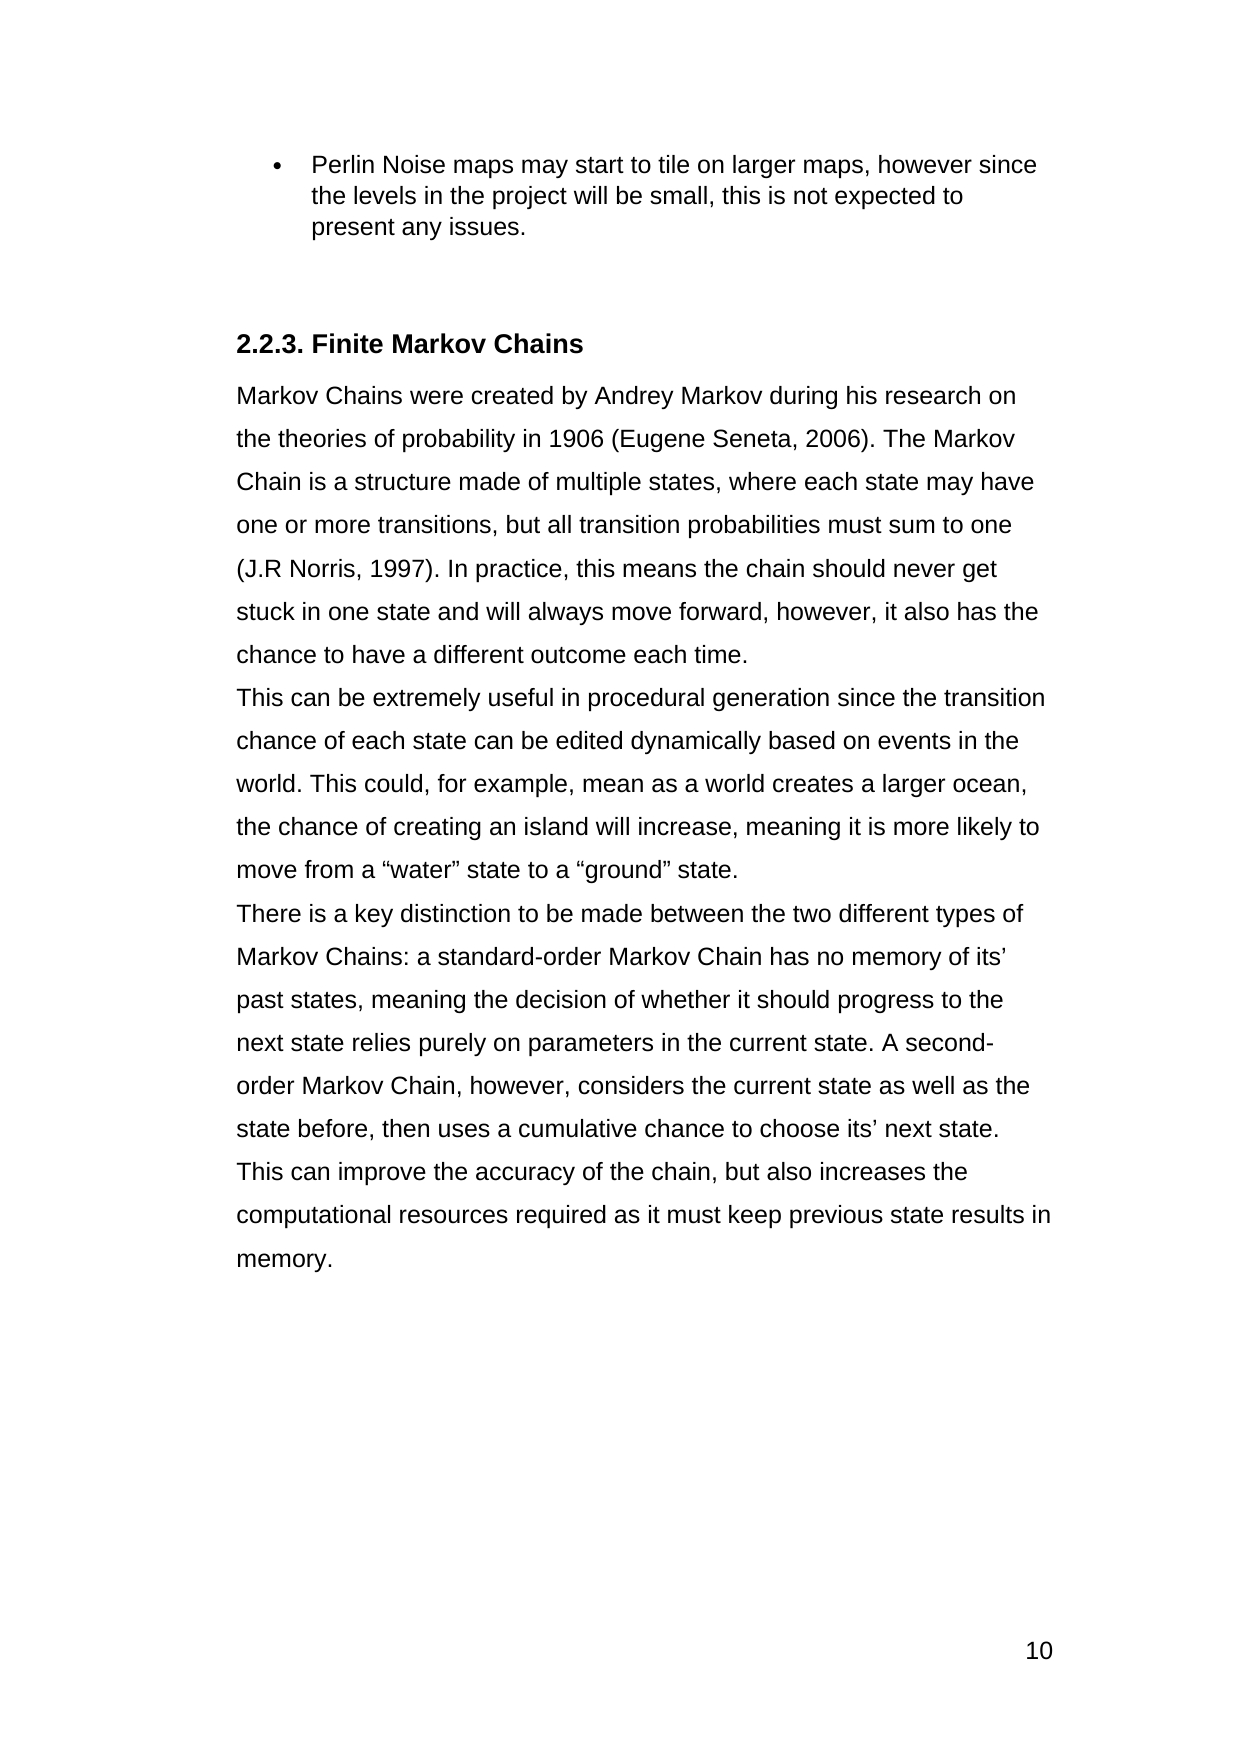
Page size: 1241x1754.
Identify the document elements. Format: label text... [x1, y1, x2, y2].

list Perlin Noise maps may start to tile on larger maps, however since the levels in the project will be small, this is not expected to present any issues. [274, 150, 1053, 241]
text Markov Chains were created by Andrey Markov during his research on the theories of probability in 1906 (Eugene Seneta, 2006). The Markov Chain is a structure made of multiple states, where each state may have one or more transitions, but all transition probabilities must sum to one (J.R Norris, 1997). In practice, this means the chain should never get stuck in one state and will always move forward, however, it also has the chance to have a different outcome each time. [236, 381, 1053, 668]
subtitle 2.2.3. Finite Markov Chains [236, 328, 1053, 359]
text This can be extremely useful in procedural generation since the transition chance of each state can be edited dynamically based on events in the world. This could, for example, mean as a world creates a larger ocean, the chance of creating an island will increase, meaning it is more likely to move from a “water” state to a “ground” state. [236, 683, 1053, 884]
text There is a key distinction to be made between the two different types of Markov Chains: a standard-order Markov Chain has no memory of its’ past states, meaning the decision of whether it should progress to the next state relies purely on parameters in the current state. A second-order Markov Chain, however, considers the current state as well as the state before, then uses a cumulative chance to choose its’ next state. This can improve the accuracy of the chain, but also increases the computational resources required as it must keep previous state results in memory. [236, 898, 1053, 1272]
